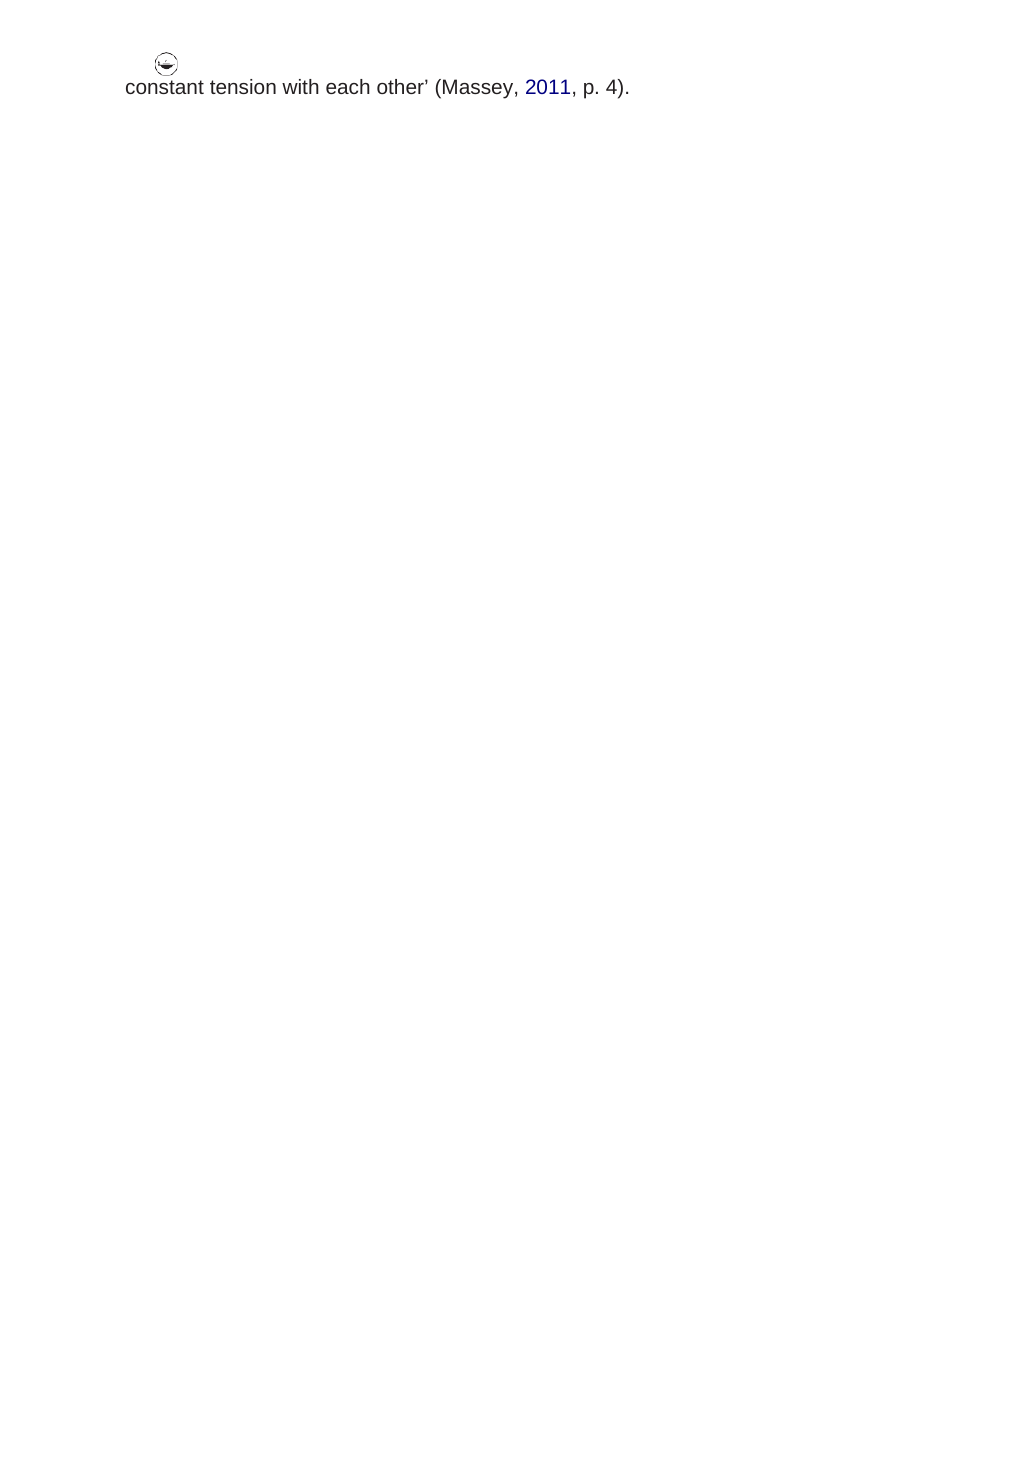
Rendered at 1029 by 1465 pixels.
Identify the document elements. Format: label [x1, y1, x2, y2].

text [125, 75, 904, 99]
picture [155, 52, 178, 75]
